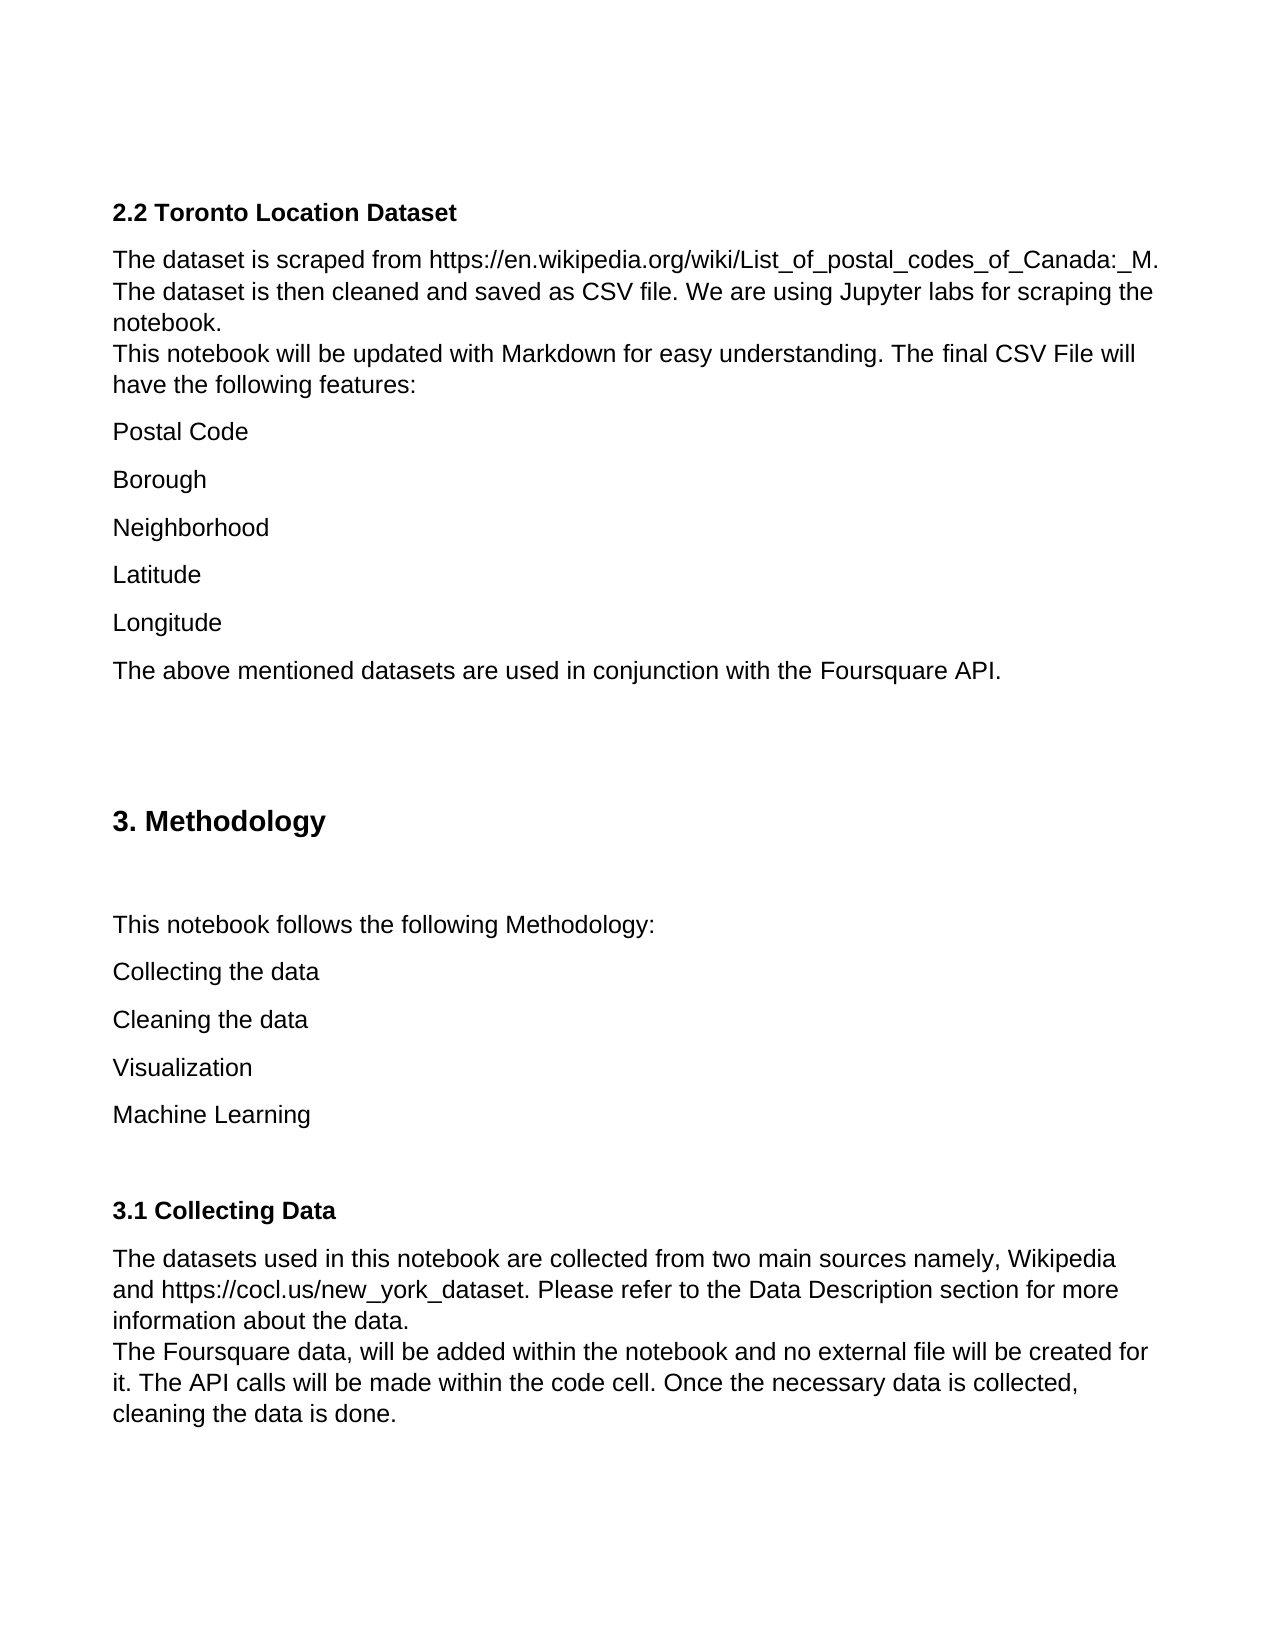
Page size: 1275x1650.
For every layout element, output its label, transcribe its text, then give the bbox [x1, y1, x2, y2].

text Visualization [112, 1053, 1162, 1082]
text The above mentioned datasets are used in conjunction with the Foursquare API. [112, 656, 1162, 684]
text Cleaning the data [112, 1005, 1162, 1034]
text Longitude [112, 608, 1162, 637]
text 3.1 Collecting Data [112, 1196, 1162, 1225]
text This notebook follows the following Methodology: [112, 910, 1162, 938]
text The dataset is scraped from https://en.wikipedia.org/wiki/List_of_postal_codes_of_Canada:_M. The dataset is then cleaned and saved as CSV file. We are using Jupyter labs for scraping the notebook. This notebook will be updated with Markdown for easy understanding. The final CSV File will have the following features: [112, 245, 1162, 398]
text 2.2 Toronto Location Dataset [112, 198, 1162, 226]
text Collecting the data [112, 957, 1162, 986]
text Latitude [112, 560, 1162, 589]
text Machine Learning [112, 1101, 1162, 1129]
text Postal Code [112, 417, 1162, 446]
text Borough [112, 465, 1162, 494]
text Neighborhood [112, 513, 1162, 541]
text 3. Methodology [112, 804, 1162, 838]
text The datasets used in this notebook are collected from two main sources namely, Wikipedia and https://cocl.us/new_york_dataset. Please refer to the Data Description section for more information about the data. The Foursquare data, will be added within the notebook and no external file will be created for it. The API calls will be made within the code cell. Once the necessary data is collected, cleaning the data is done. [112, 1244, 1162, 1428]
